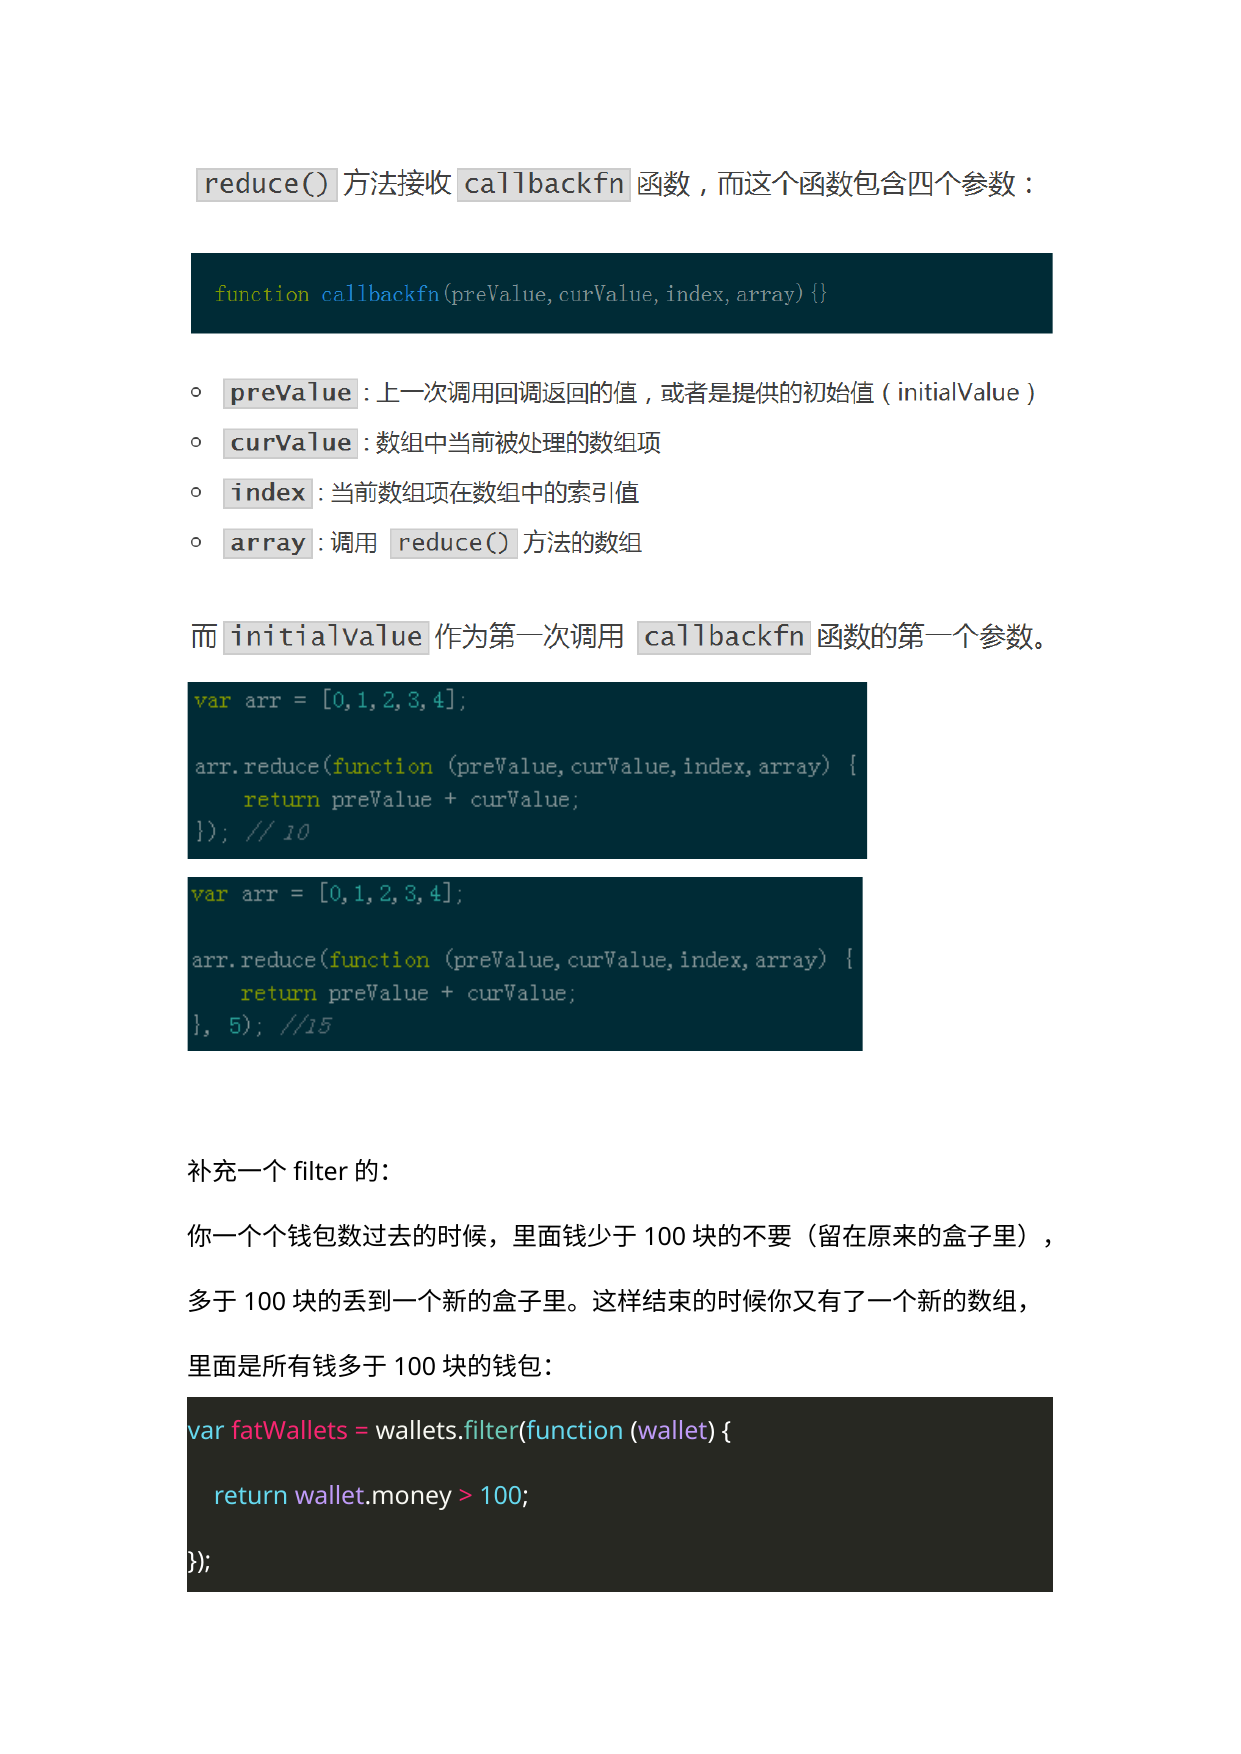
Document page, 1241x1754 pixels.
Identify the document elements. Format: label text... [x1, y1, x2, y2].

picture [591, 763, 606, 773]
picture [242, 989, 252, 1000]
picture [735, 763, 744, 773]
picture [420, 763, 429, 773]
picture [286, 763, 294, 773]
picture [245, 796, 255, 807]
picture [259, 796, 268, 805]
picture [470, 763, 477, 773]
picture [481, 958, 490, 965]
picture [195, 956, 211, 967]
picture [270, 952, 279, 967]
picture [308, 796, 316, 807]
picture [359, 796, 368, 805]
picture [508, 791, 518, 797]
picture [256, 958, 265, 965]
picture [192, 890, 204, 901]
picture [533, 763, 545, 773]
picture [660, 763, 669, 773]
picture [732, 960, 740, 967]
picture [306, 958, 315, 965]
picture [519, 989, 527, 1000]
picture [381, 953, 388, 965]
picture [771, 763, 781, 773]
picture [796, 958, 803, 967]
picture [780, 956, 787, 967]
picture [345, 796, 355, 806]
picture [259, 763, 268, 772]
picture [231, 1018, 240, 1025]
picture [198, 821, 202, 841]
picture [417, 956, 426, 967]
text var fatWallets = wallets.filter(function (wallet) { return wallet.money > 100; }); [187, 1397, 1053, 1592]
picture [649, 763, 657, 773]
picture [245, 890, 252, 901]
picture [356, 886, 363, 901]
picture [486, 796, 502, 806]
picture [267, 890, 277, 901]
picture [397, 791, 403, 806]
picture [458, 763, 468, 777]
picture [519, 952, 526, 967]
picture [322, 1018, 332, 1030]
picture [331, 953, 338, 967]
picture [286, 796, 305, 807]
picture [484, 763, 493, 771]
picture [635, 758, 642, 773]
picture [483, 989, 502, 1000]
picture [719, 958, 728, 965]
picture [384, 760, 392, 772]
picture [411, 796, 419, 806]
picture [549, 796, 557, 806]
picture [386, 796, 392, 806]
picture [784, 763, 794, 773]
picture [444, 882, 449, 902]
picture [455, 956, 463, 970]
picture [394, 985, 401, 1000]
picture [187, 162, 1053, 668]
picture [345, 956, 363, 967]
picture [258, 697, 280, 707]
picture [394, 952, 401, 967]
picture [397, 758, 404, 773]
picture [256, 989, 265, 998]
picture [556, 989, 565, 998]
picture [442, 987, 452, 997]
picture [333, 796, 341, 810]
picture [356, 989, 365, 998]
picture [272, 793, 279, 807]
picture [544, 958, 553, 965]
picture [583, 956, 599, 967]
picture [242, 956, 249, 967]
picture [531, 985, 538, 1000]
picture [325, 689, 330, 709]
picture [269, 987, 275, 998]
picture [282, 989, 302, 1000]
picture [322, 882, 327, 902]
picture [214, 763, 230, 773]
picture [722, 763, 731, 771]
picture [758, 958, 765, 967]
picture [381, 989, 390, 1000]
picture [693, 956, 697, 967]
picture [696, 763, 700, 773]
picture [761, 763, 768, 773]
picture [422, 796, 431, 806]
picture [798, 763, 806, 773]
picture [309, 763, 318, 772]
picture [547, 763, 556, 772]
picture [248, 697, 255, 707]
picture [367, 985, 377, 990]
picture [623, 763, 631, 773]
picture [198, 763, 205, 773]
picture [505, 985, 515, 990]
picture [334, 760, 341, 773]
picture [533, 956, 541, 967]
picture [656, 958, 665, 965]
picture [272, 758, 282, 773]
picture [508, 958, 515, 967]
picture [446, 793, 455, 803]
picture [304, 989, 313, 1000]
picture [560, 796, 568, 806]
picture [583, 763, 590, 773]
picture [809, 763, 820, 777]
picture [254, 890, 261, 901]
picture [207, 763, 214, 773]
text 补充一个 filter 的： 你一个个钱包数过去的时候，里面钱少于 100 块的不要（留在原来的盒子里），多于 100 块的丢到一个新的盒子里。这样结束的时候你又有了一个新的数组，里面是所有钱多于 100 块的钱包： [187, 1072, 1053, 1397]
picture [245, 763, 255, 773]
picture [434, 692, 443, 707]
picture [431, 885, 440, 901]
picture [524, 796, 530, 806]
picture [522, 758, 529, 773]
picture [359, 692, 366, 707]
picture [621, 958, 628, 967]
picture [768, 956, 775, 967]
picture [605, 952, 615, 957]
picture [708, 952, 717, 967]
picture [467, 956, 474, 967]
picture [306, 1023, 313, 1033]
picture [650, 956, 654, 967]
picture [685, 758, 692, 773]
picture [330, 989, 338, 1003]
picture [510, 763, 518, 773]
picture [535, 791, 541, 806]
picture [710, 758, 720, 773]
picture [550, 990, 554, 1000]
picture [342, 989, 352, 1000]
picture [447, 689, 453, 709]
picture [345, 763, 366, 773]
picture [411, 701, 418, 707]
picture [682, 952, 689, 967]
picture [408, 990, 416, 1000]
picture [287, 956, 291, 967]
picture [419, 989, 427, 998]
picture [217, 956, 224, 967]
picture [209, 697, 230, 707]
picture [632, 952, 639, 967]
picture [206, 890, 227, 901]
picture [384, 702, 393, 707]
picture [195, 697, 202, 707]
